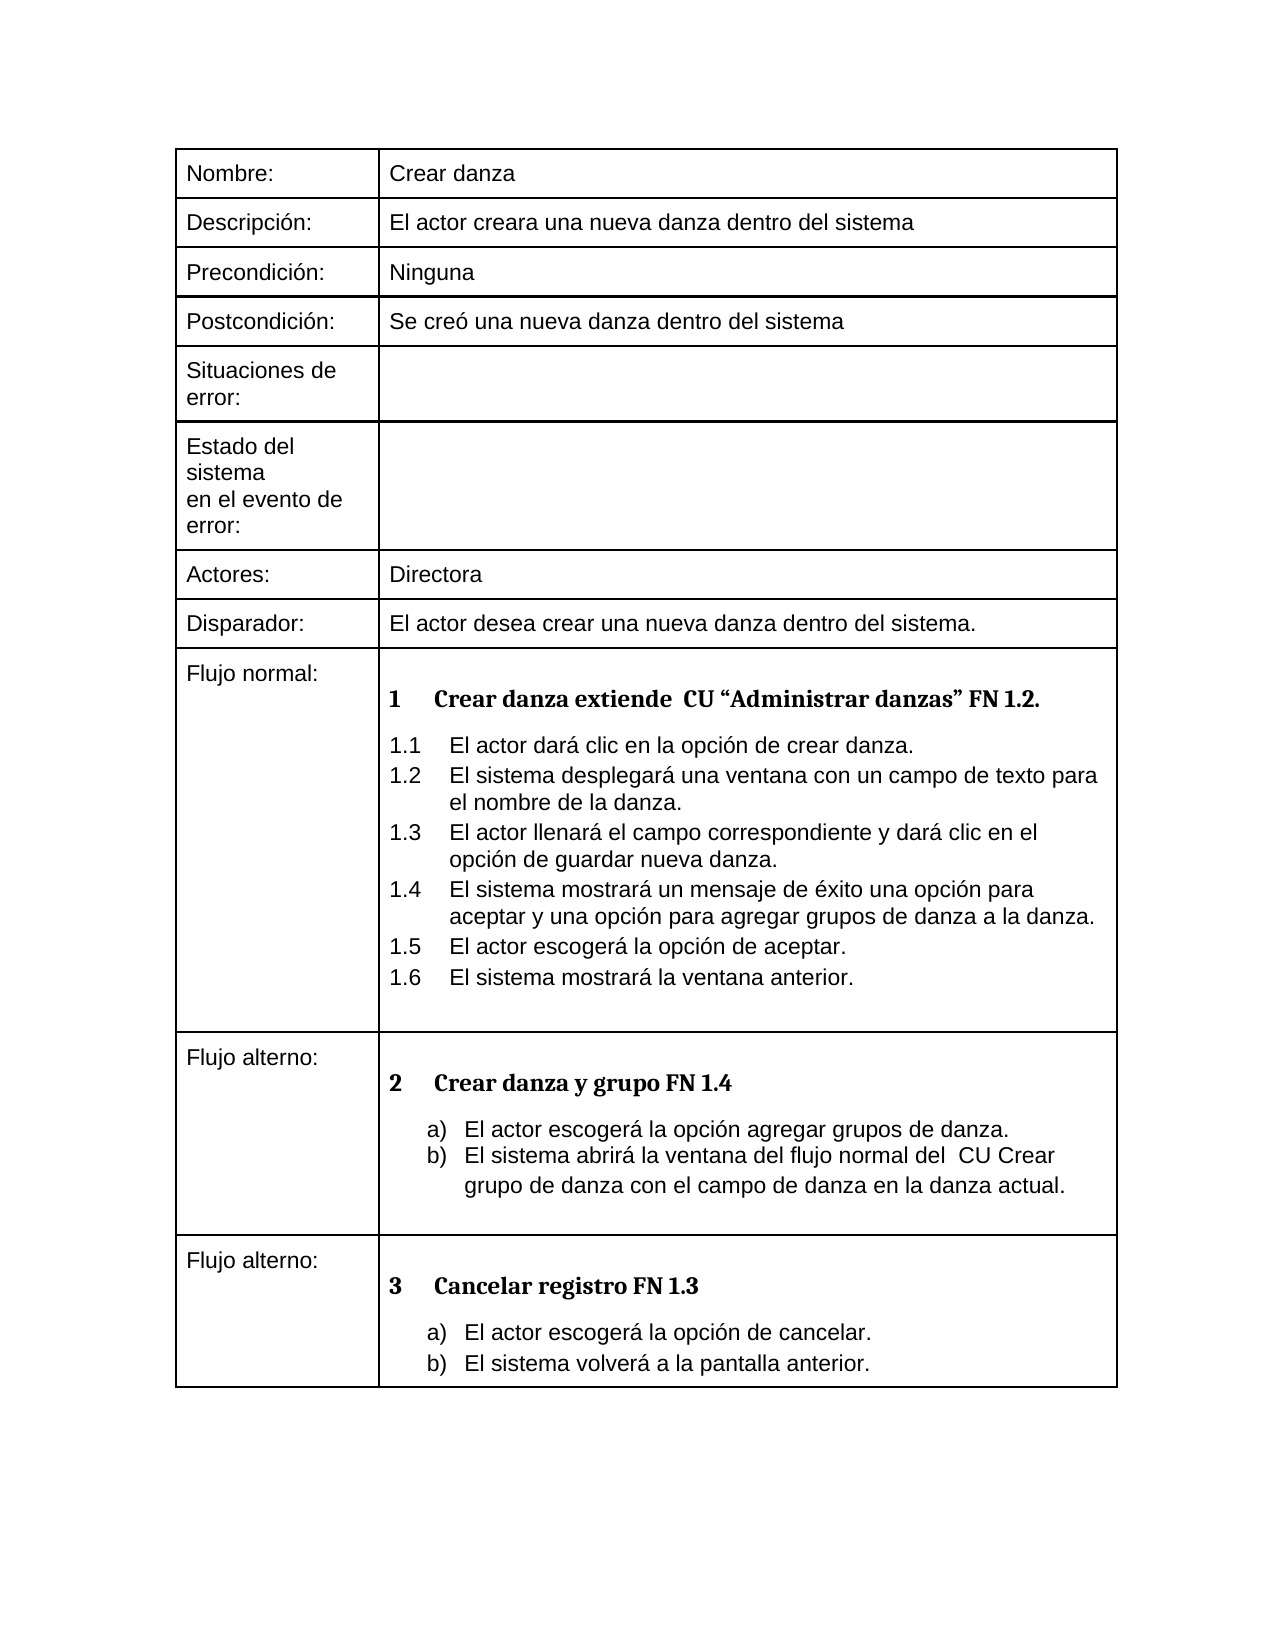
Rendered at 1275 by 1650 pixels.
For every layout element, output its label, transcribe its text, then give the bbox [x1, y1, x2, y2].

table_cell Actores: [177, 551, 378, 598]
table_cell Flujo normal: [177, 649, 378, 1031]
table_cell Estado del sistema en el evento de error: [177, 423, 378, 549]
table_header Nombre: [177, 150, 378, 197]
table_cell Flujo alterno: [177, 1033, 378, 1234]
table_cell [380, 423, 1116, 549]
table_cell Directora [380, 551, 1116, 598]
table_cell Descripción: [177, 199, 378, 246]
table_cell Crear danza extiende CU “Administrar danzas” FN 1.2. El actor dará clic en la opción de crear danza. El sistema desplegará una ventana con un campo de texto para el nombre de la danza. El actor llenará el campo correspondiente y dará clic en el opción de guardar nueva danza. El sistema mostrará un mensaje de éxito una opción para aceptar y una opción para agregar grupos de danza a la danza. El actor escogerá la opción de aceptar. El sistema mostrará la ventana anterior. [380, 649, 1116, 1031]
table_cell Situaciones de error: [177, 347, 378, 420]
table_cell El actor desea crear una nueva danza dentro del sistema. [380, 600, 1116, 647]
table_cell [380, 347, 1116, 420]
table_cell Flujo alterno: [177, 1236, 378, 1386]
table_cell Disparador: [177, 600, 378, 647]
table_cell Precondición: [177, 248, 378, 295]
table_header Crear danza [380, 150, 1116, 197]
table_cell Cancelar registro FN 1.3 El actor escogerá la opción de cancelar. El sistema volverá a la pantalla anterior. [380, 1236, 1116, 1386]
table_cell El actor creara una nueva danza dentro del sistema [380, 199, 1116, 246]
table_cell Ninguna [380, 248, 1116, 295]
table_cell Crear danza y grupo FN 1.4 El actor escogerá la opción agregar grupos de danza. El sistema abrirá la ventana del flujo normal del CU Crear grupo de danza con el campo de danza en la danza actual. [380, 1033, 1116, 1234]
table_cell Postcondición: [177, 298, 378, 345]
table_cell Se creó una nueva danza dentro del sistema [380, 298, 1116, 345]
